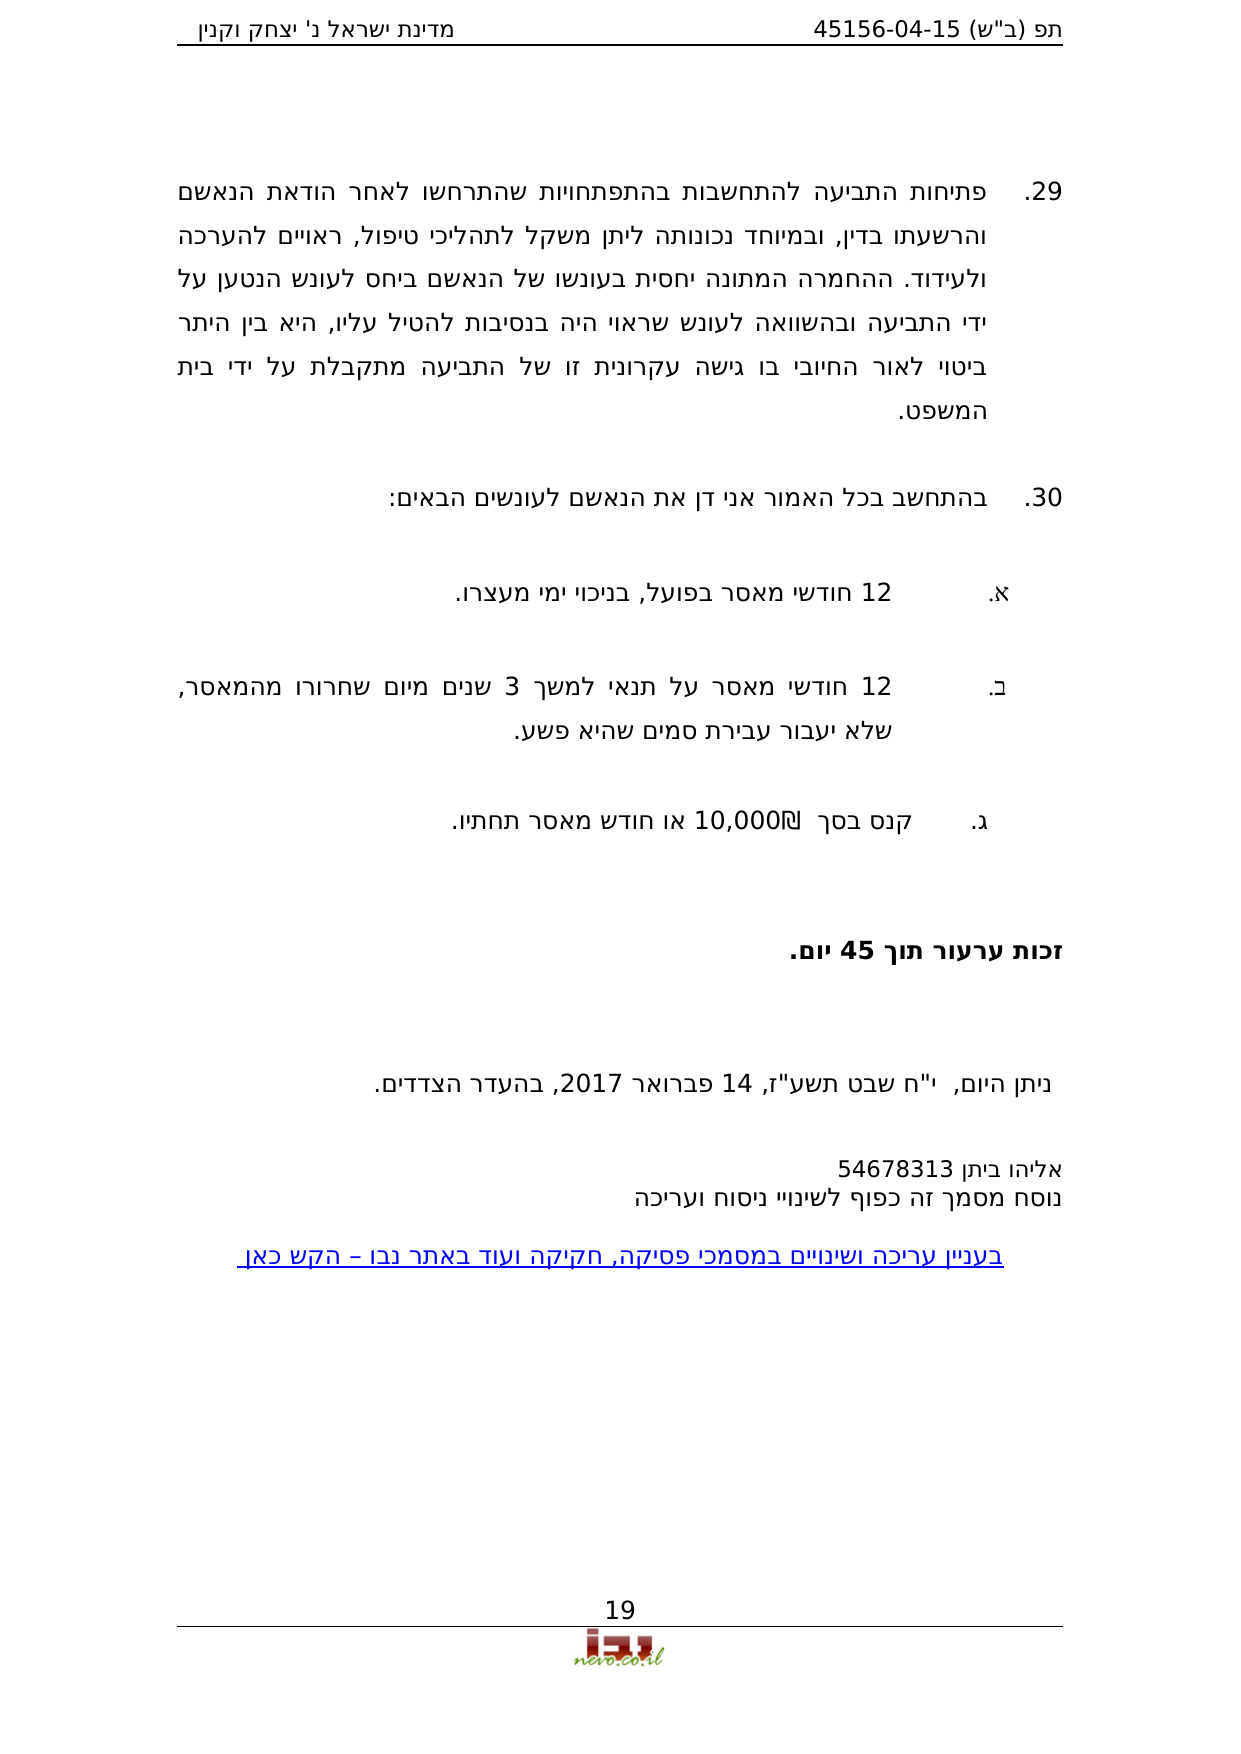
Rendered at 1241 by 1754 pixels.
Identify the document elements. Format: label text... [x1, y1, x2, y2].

text 54678313ניתן היום, י"ח שבט תשע"ז, 14 פברואר 2017, בהעדר הצדדים. [177, 1069, 1063, 1098]
text אליהו ביתן 54678313 [177, 1156, 1063, 1183]
text 30. בהתחשב בכל האמור אני דן את הנאשם לעונשים הבאים: [177, 483, 1063, 512]
text בעניין עריכה ושינויים במסמכי פסיקה, חקיקה ועוד באתר נבו – הקש כאן [177, 1241, 1063, 1270]
list 12 חודשי מאסר בפועל, בניכוי ימי מעצרו. [177, 578, 988, 607]
text זכות ערעור תוך 45 יום. [177, 936, 1063, 965]
text ג. קנס בסך 10,000₪ או חודש מאסר תחתיו. [177, 806, 988, 835]
picture [574, 1628, 666, 1667]
list 12 חודשי מאסר על תנאי למשך 3 שנים מיום שחרורו מהמאסר, שלא יעבור עבירת סמים שהיא פשע. [177, 672, 988, 746]
text 29. פתיחות התביעה להתחשבות בהתפתחויות שהתרחשו לאחר הודאת הנאשם והרשעתו בדין, ובמיוחד נכונותה ליתן משקל לתהליכי טיפול, ראויים להערכה ולעידוד. ההחמרה המתונה יחסית בעונשו של הנאשם ביחס לעונש הנטען על ידי התביעה ובהשוואה לעונש שראוי היה בנסיבות להטיל עליו, היא בין היתר ביטוי לאור החיובי בו גישה עקרונית זו של התביעה מתקבלת על ידי בית המשפט. [177, 177, 1063, 425]
text נוסח מסמך זה כפוף לשינויי ניסוח ועריכה [177, 1183, 1063, 1212]
